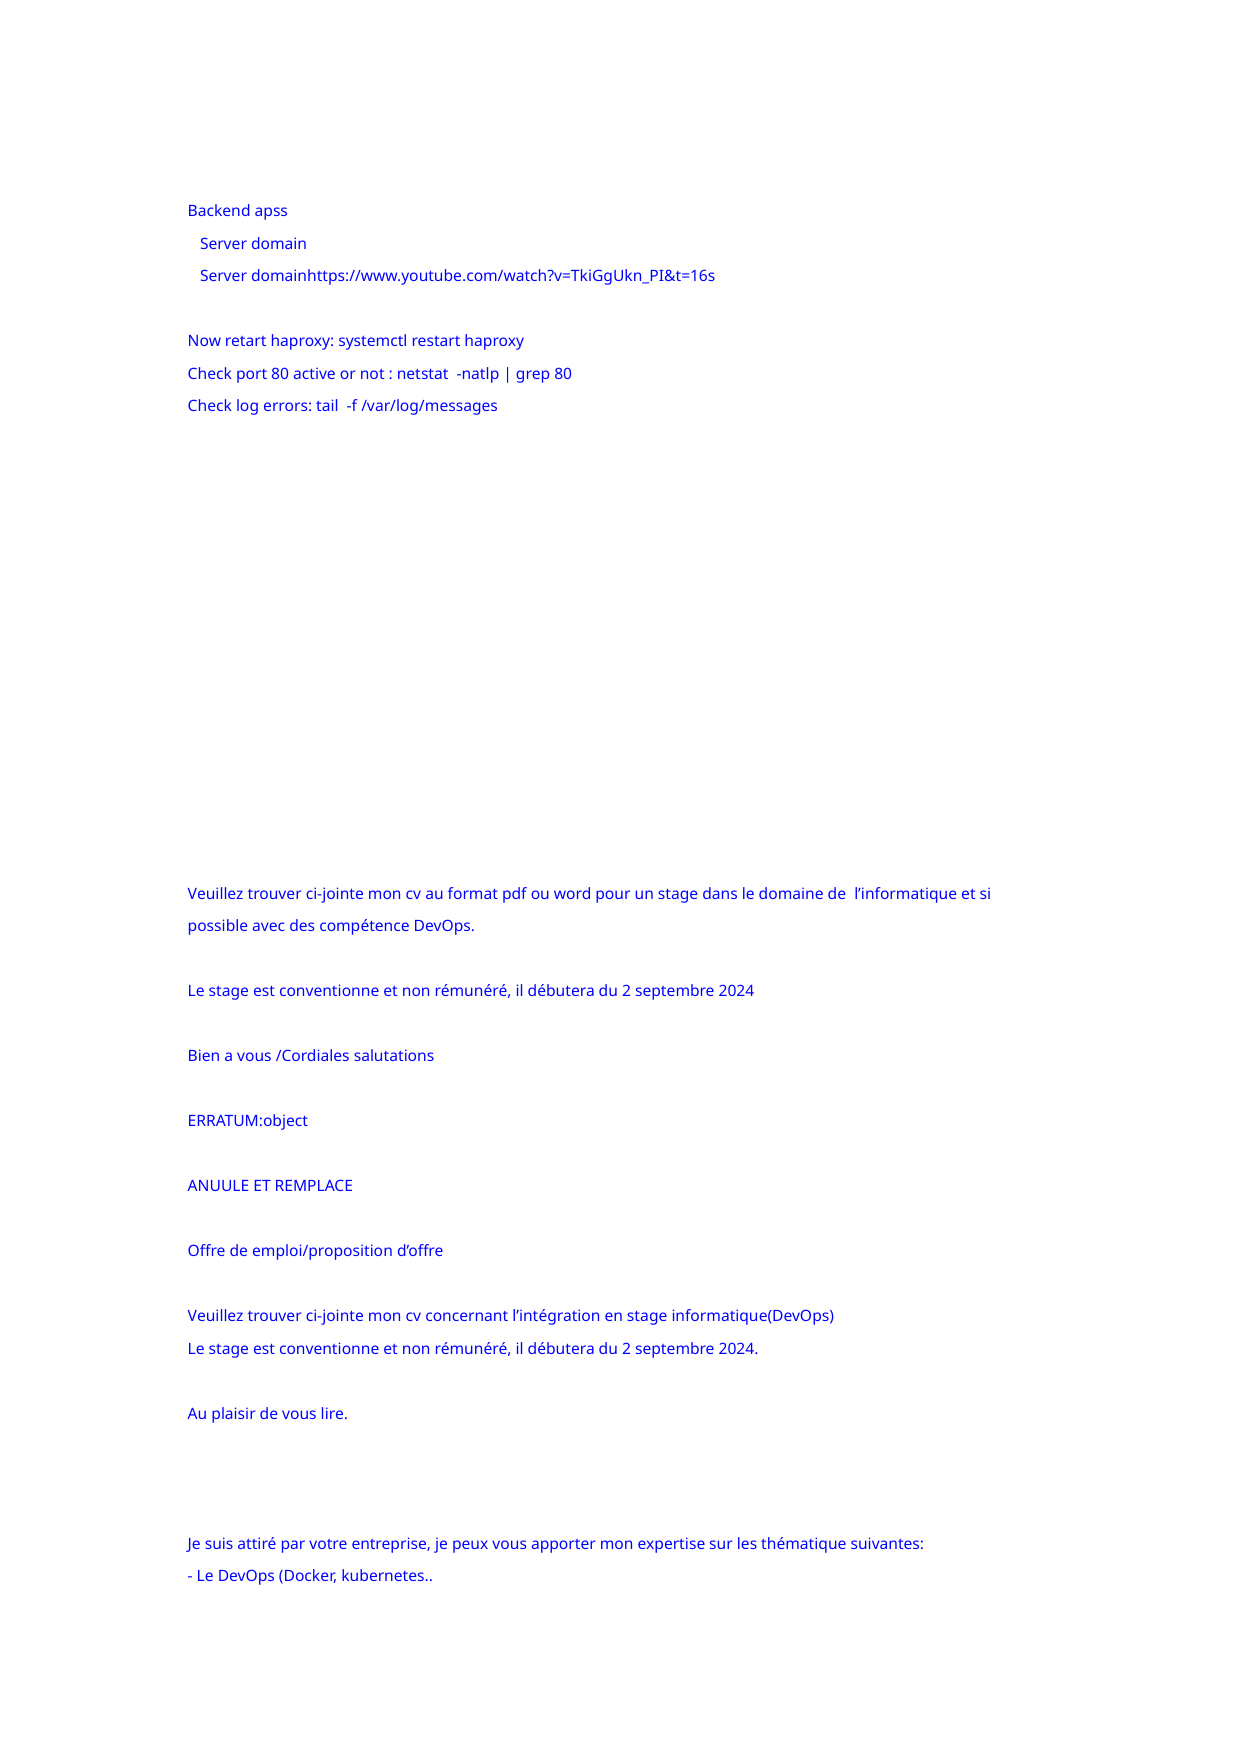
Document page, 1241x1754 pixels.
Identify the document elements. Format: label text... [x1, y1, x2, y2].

list Le stage est conventionne et non rémunéré, il débutera du 2 septembre 2024 [187, 974, 1053, 1007]
list ANUULE ET REMPLACE [187, 1169, 1053, 1202]
list Offre de emploi/proposition d’offre [187, 1234, 1053, 1267]
list Veuillez trouver ci-jointe mon cv concernant l’intégration en stage informatique(DevOps) [187, 1299, 1053, 1332]
list Backend apss [187, 194, 1053, 227]
list - Le DevOps (Docker, kubernetes.. [187, 1559, 1053, 1592]
list Je suis attiré par votre entreprise, je peux vous apporter mon expertise sur les thématique suivantes: [187, 1527, 1053, 1559]
list ERRATUM:object [187, 1104, 1053, 1137]
list Bien a vous /Cordiales salutations [187, 1039, 1053, 1072]
list Check log errors: tail -f /var/log/messages [187, 389, 1053, 422]
list Now retart haproxy: systemctl restart haproxy [187, 324, 1053, 357]
list Veuillez trouver ci-jointe mon cv au format pdf ou word pour un stage dans le domaine de l’informatique et si possible avec des compétence DevOps. [187, 877, 1053, 942]
list Au plaisir de vous lire. [187, 1397, 1053, 1429]
list Server domainhttps://www.youtube.com/watch?v=TkiGgUkn_PI&t=16s [187, 259, 1053, 292]
list Le stage est conventionne et non rémunéré, il débutera du 2 septembre 2024. [187, 1332, 1053, 1364]
list Server domain [187, 227, 1053, 259]
list Check port 80 active or not : netstat -natlp | grep 80 [187, 357, 1053, 389]
